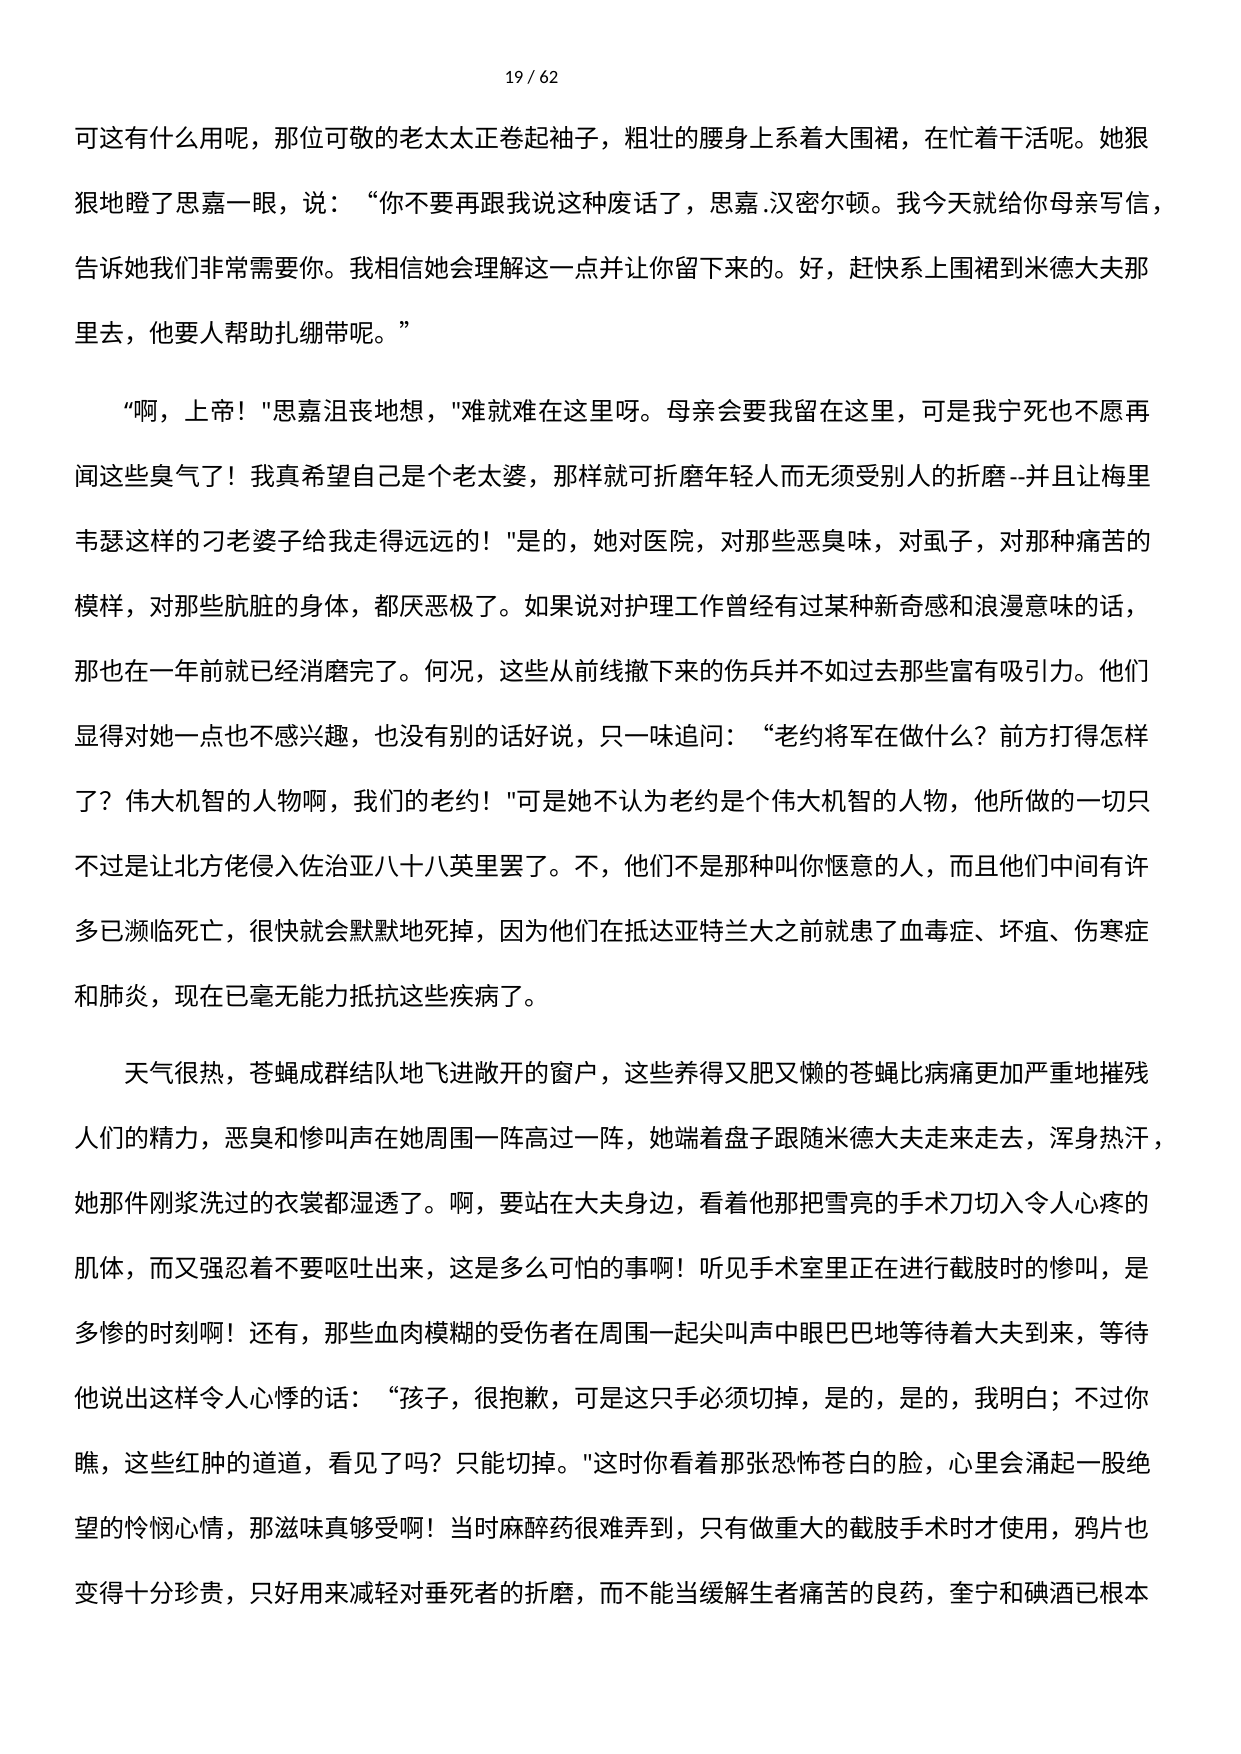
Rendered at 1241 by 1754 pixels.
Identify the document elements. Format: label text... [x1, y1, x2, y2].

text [74, 1039, 1152, 1624]
text “啊，上帝！"思嘉沮丧地想，"难就难在这里呀。母亲会要我留在这里，可是我宁死也不愿再闻这些臭气了！我真希望自己是个老太婆，那样就可折磨年轻人而无须受别人的折磨--并且让梅里韦瑟这样的刁老婆子给我走得远远的！"是的，她对医院，对那些恶臭味，对虱子，对那种痛苦的模样，对那些肮脏的身体，都厌恶极了。如果说对护理工作曾经有过某种新奇感和浪漫意味的话，那也在一年前就已经消磨完了。何况，这些从前线撤下来的伤兵并不如过去那些富有吸引力。他们显得对她一点也不感兴趣，也没有别的话好说，只一味追问：“老约将军在做什么？前方打得怎样了？伟大机智的人物啊，我们的老约！"可是她不认为老约是个伟大机智的人物，他所做的一切只不过是让北方佬侵入佐治亚八十八英里罢了。不，他们不是那种叫你惬意的人，而且他们中间有许多已濒临死亡，很快就会默默地死掉，因为他们在抵达亚特兰大之前就患了血毒症、坏疽、伤寒症和肺炎，现在已毫无能力抵抗这些疾病了。 [74, 377, 1152, 1027]
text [74, 104, 1152, 364]
